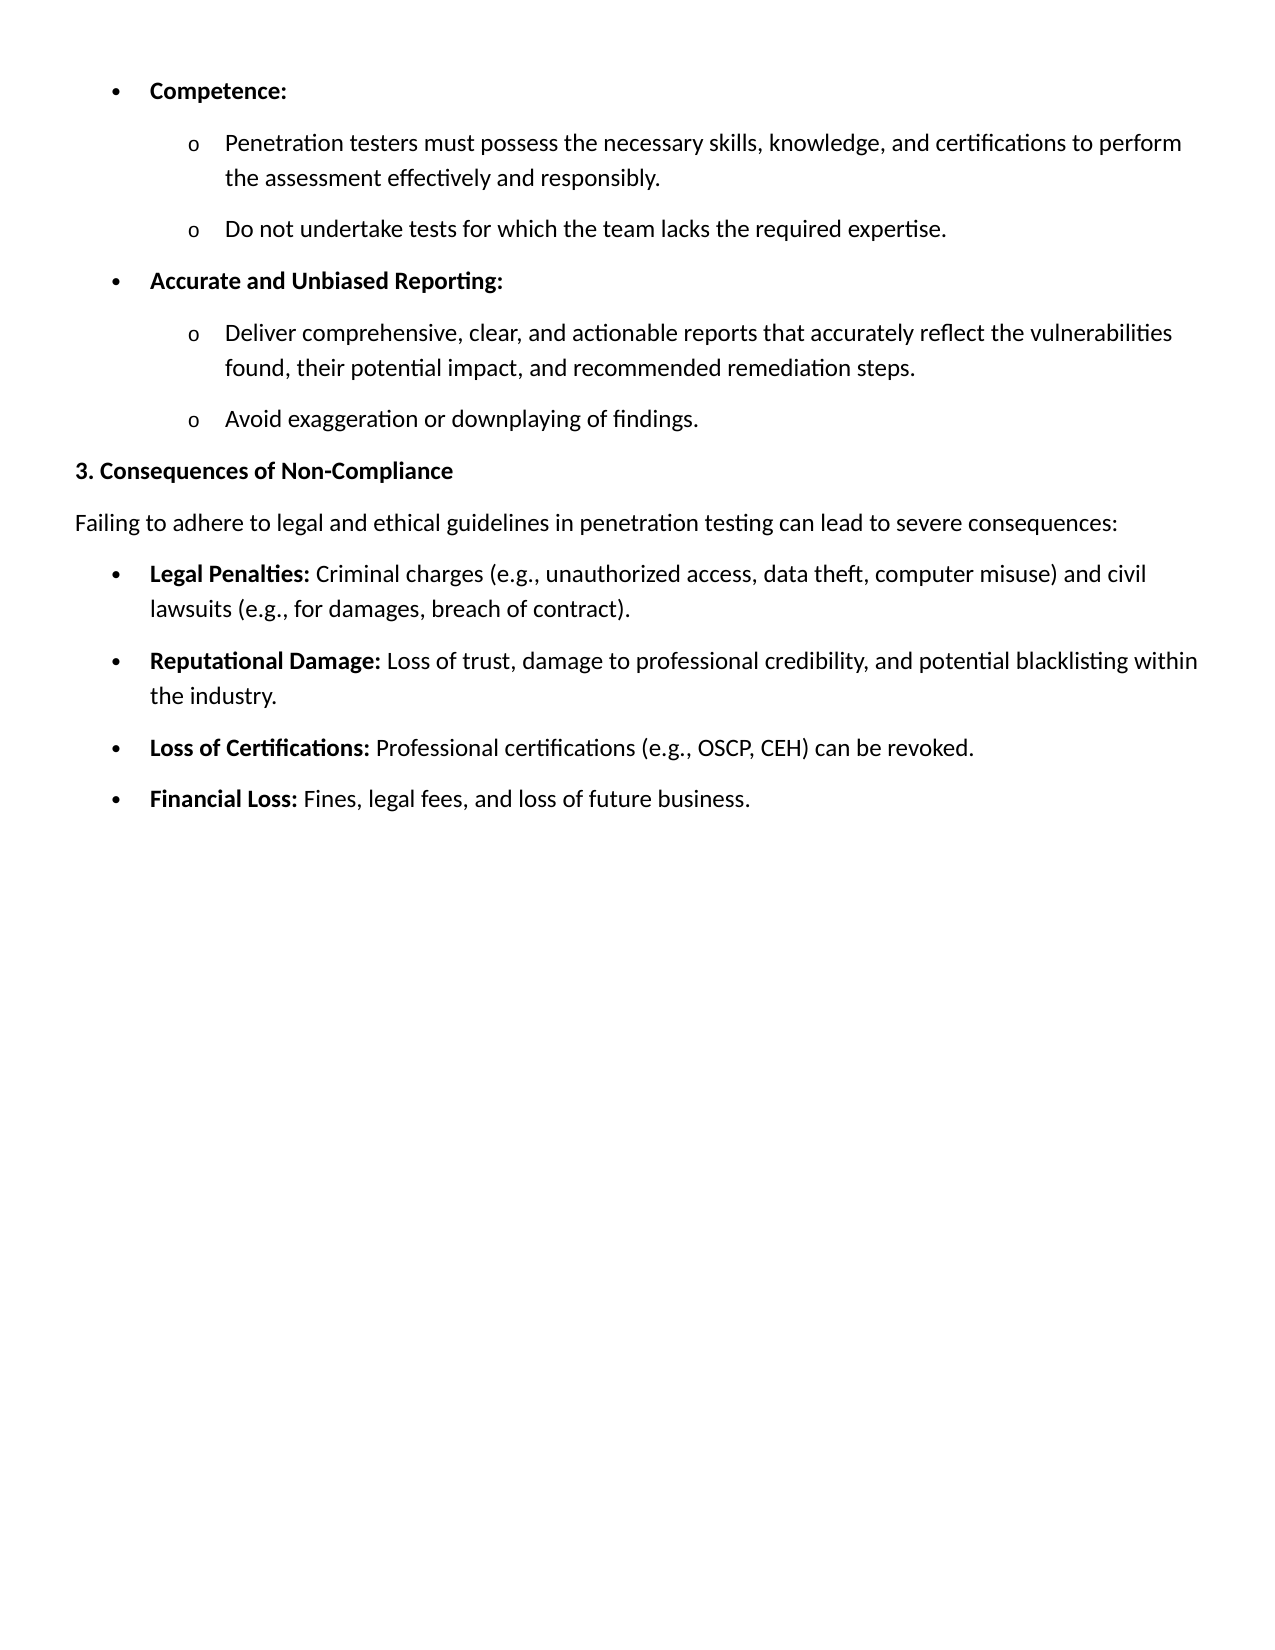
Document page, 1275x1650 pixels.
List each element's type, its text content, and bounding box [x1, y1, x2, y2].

list Competence: [112, 75, 1200, 106]
text 3. Consequences of Non-Compliance [75, 455, 1200, 486]
list Legal Penalties: Criminal charges (e.g., unauthorized access, data theft, computer misuse) and civil lawsuits (e.g., for damages, breach of contract). [112, 558, 1200, 624]
list Financial Loss: Fines, legal fees, and loss of future business. [112, 783, 1200, 814]
text Failing to adhere to legal and ethical guidelines in penetration testing can lead to severe consequences: [75, 507, 1200, 537]
list Accurate and Unbiased Reporting: [112, 265, 1200, 296]
list Deliver comprehensive, clear, and actionable reports that accurately reflect the vulnerabilities found, their potential impact, and recommended remediation steps. [187, 317, 1200, 382]
list Avoid exaggeration or downplaying of findings. [187, 403, 1200, 434]
list Do not undertake tests for which the team lacks the required expertise. [187, 213, 1200, 244]
list Reputational Damage: Loss of trust, damage to professional credibility, and potential blacklisting within the industry. [112, 645, 1200, 711]
list Loss of Certifications: Professional certifications (e.g., OSCP, CEH) can be revoked. [112, 732, 1200, 762]
list Penetration testers must possess the necessary skills, knowledge, and certifications to perform the assessment effectively and responsibly. [187, 127, 1200, 192]
